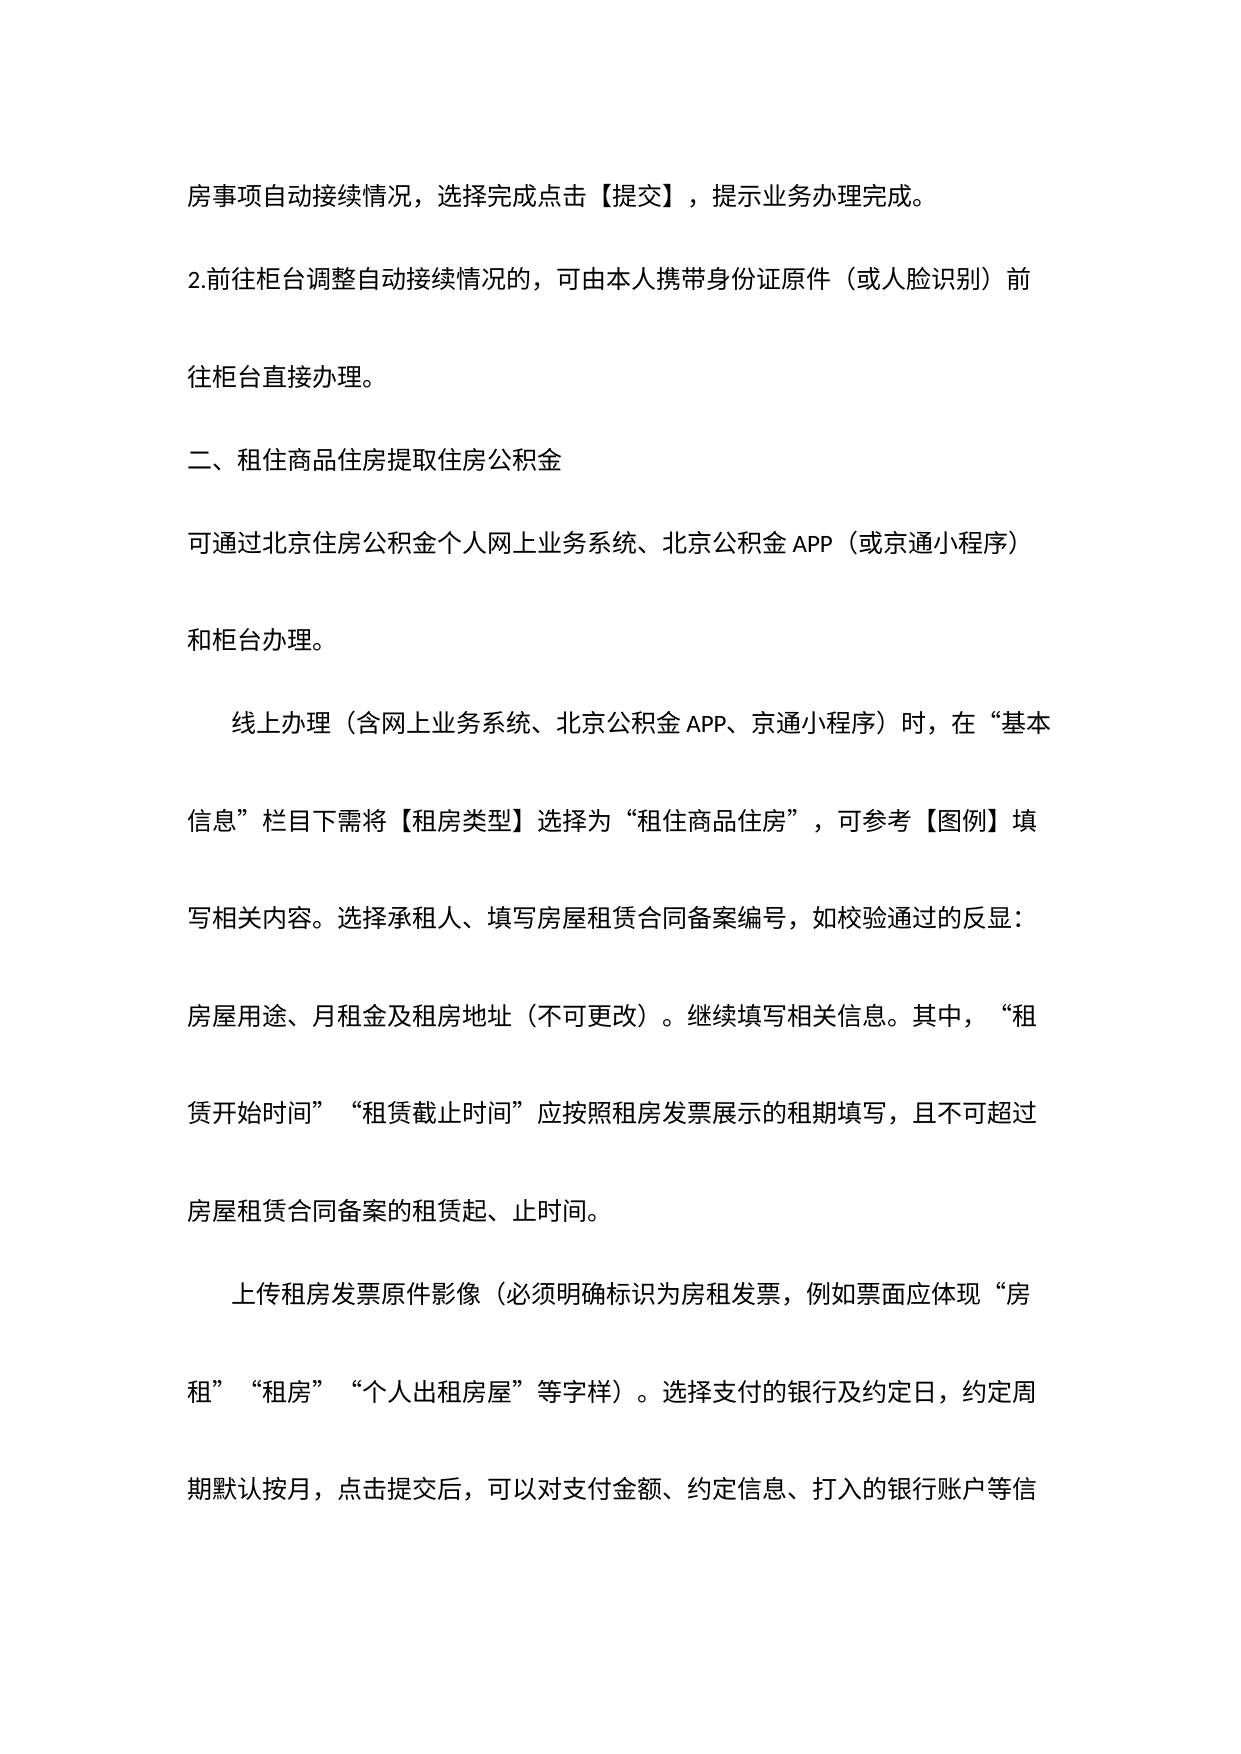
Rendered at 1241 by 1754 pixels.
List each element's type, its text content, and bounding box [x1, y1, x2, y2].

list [187, 162, 1053, 227]
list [187, 1260, 1053, 1520]
list 二、租住商品住房提取住房公积金 [187, 426, 1053, 491]
list 可通过北京住房公积金个人网上业务系统、北京公积金APP（或京通小程序）和柜台办理。 [187, 509, 1053, 671]
list 2.前往柜台调整自动接续情况的，可由本人携带身份证原件（或人脸识别）前往柜台直接办理。 [187, 245, 1053, 408]
list 线上办理（含网上业务系统、北京公积金APP、京通小程序）时，在“基本信息”栏目下需将【租房类型】选择为“租住商品住房”，可参考【图例】填写相关内容。选择承租人、填写房屋租赁合同备案编号，如校验通过的反显：房屋用途、月租金及租房地址（不可更改）。继续填写相关信息。其中，“租赁开始时间”“租赁截止时间”应按照租房发票展示的租期填写，且不可超过房屋租赁合同备案的租赁起、止时间。 [187, 689, 1053, 1242]
